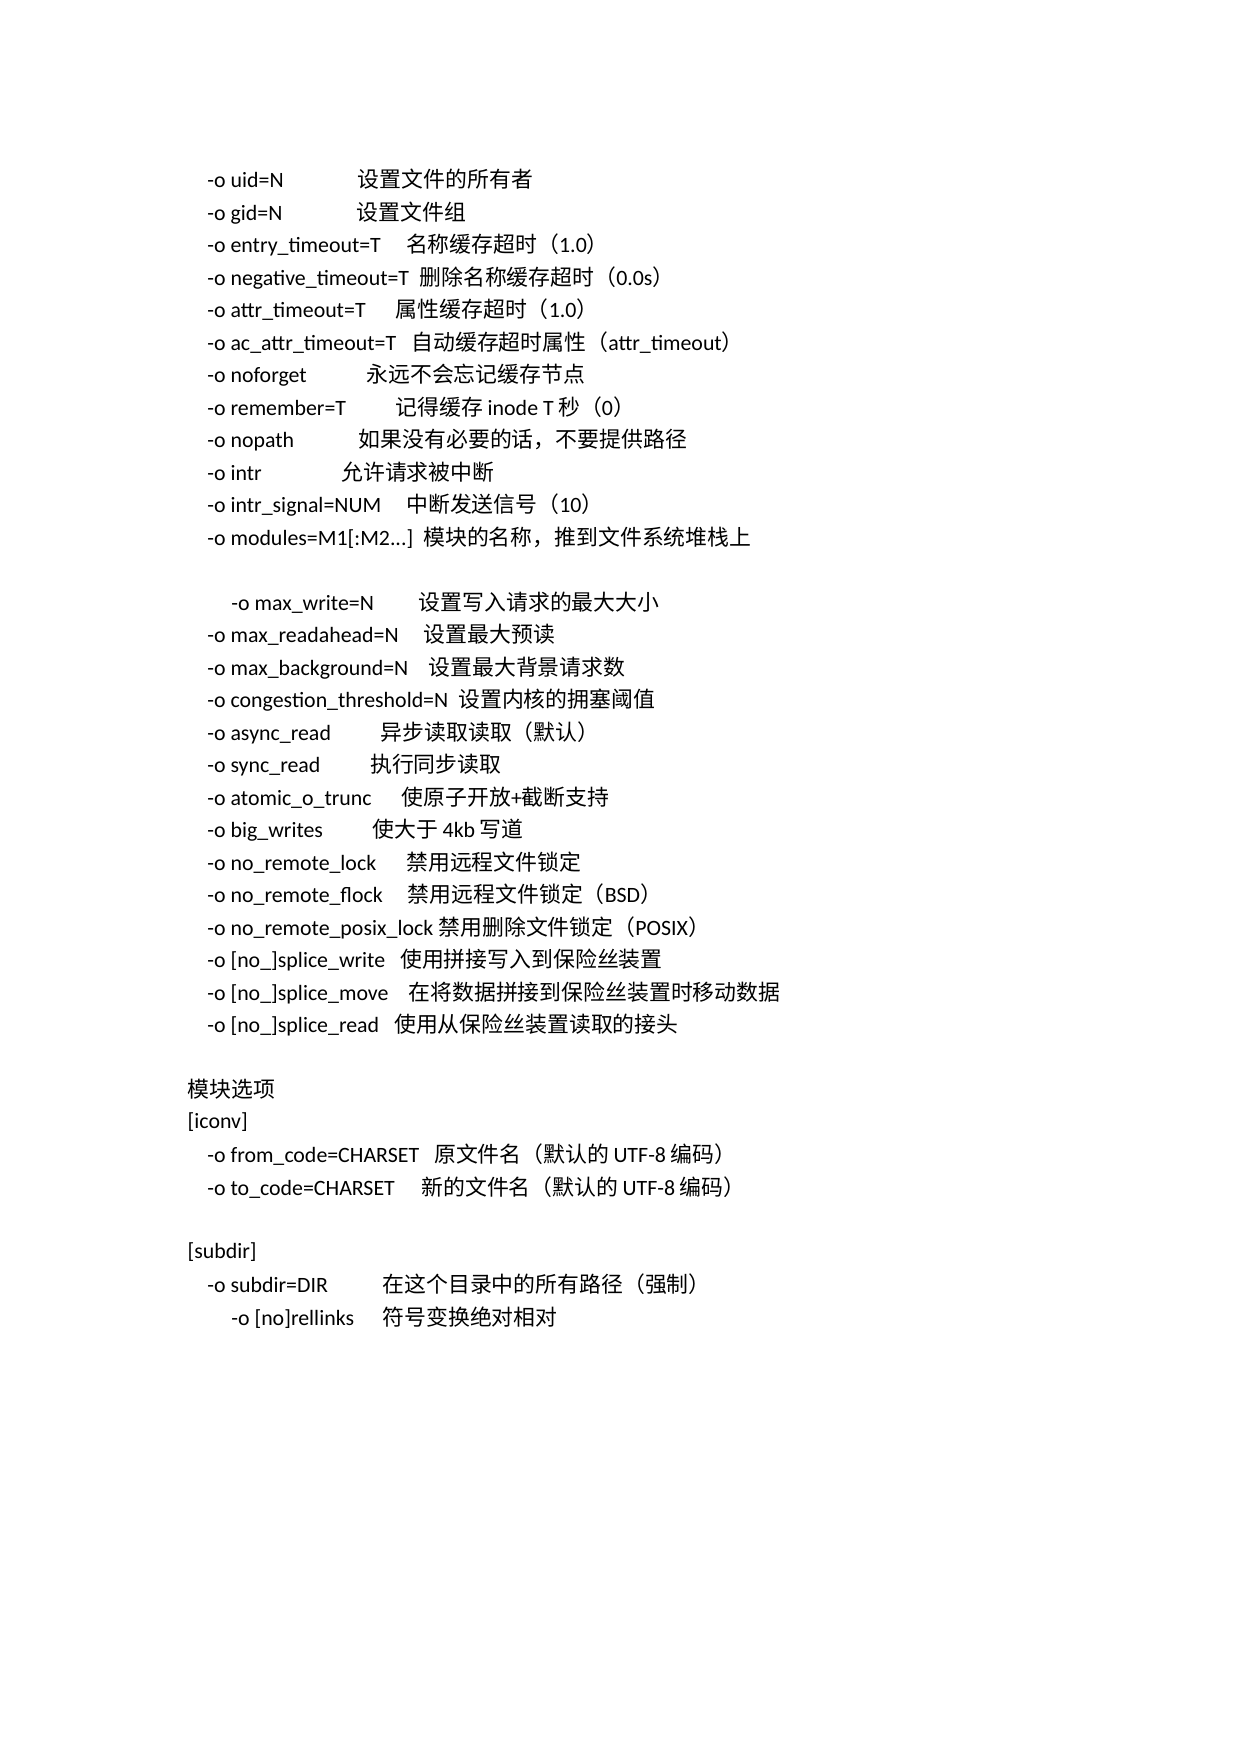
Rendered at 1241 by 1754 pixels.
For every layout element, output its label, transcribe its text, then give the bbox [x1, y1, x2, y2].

text -o remember=T 记得缓存inode T秒（0） [187, 389, 1053, 422]
text [subdir] [187, 1234, 1053, 1267]
text -o noforget 永远不会忘记缓存节点 [187, 357, 1053, 389]
text -o intr 允许请求被中断 [187, 454, 1053, 487]
text -o sync_read 执行同步读取 [187, 747, 1053, 779]
text -o [no_]splice_write 使用拼接写入到保险丝装置 [187, 942, 1053, 974]
text -o [no_]splice_move 在将数据拼接到保险丝装置时移动数据 [187, 974, 1053, 1007]
text -o to_code=CHARSET 新的文件名（默认的UTF-8编码） [187, 1169, 1053, 1202]
text -o no_remote_lock 禁用远程文件锁定 [187, 844, 1053, 877]
text -o atomic_o_trunc 使原子开放+截断支持 [187, 779, 1053, 812]
text -o no_remote_posix_lock 禁用删除文件锁定（POSIX） [187, 909, 1053, 942]
text -o nopath 如果没有必要的话，不要提供路径 [187, 422, 1053, 454]
text -o max_background=N 设置最大背景请求数 [187, 649, 1053, 682]
text -o modules=M1[:M2...] 模块的名称，推到文件系统堆栈上 [187, 519, 1053, 552]
text [iconv] [187, 1104, 1053, 1137]
text -o [no]rellinks 符号变换绝对相对 [187, 1299, 1053, 1332]
text -o congestion_threshold=N 设置内核的拥塞阈值 [187, 682, 1053, 714]
text -o [no_]splice_read 使用从保险丝装置读取的接头 [187, 1007, 1053, 1039]
text -o entry_timeout=T 名称缓存超时（1.0） [187, 227, 1053, 259]
text -o uid=N 设置文件的所有者 [187, 162, 1053, 194]
text -o gid=N 设置文件组 [187, 194, 1053, 227]
text -o no_remote_flock 禁用远程文件锁定（BSD） [187, 877, 1053, 909]
text -o big_writes 使大于4kb写道 [187, 812, 1053, 844]
text -o async_read 异步读取读取（默认） [187, 714, 1053, 747]
text -o from_code=CHARSET 原文件名（默认的UTF-8编码） [187, 1137, 1053, 1169]
text -o negative_timeout=T 删除名称缓存超时（0.0s） [187, 259, 1053, 292]
text -o ac_attr_timeout=T 自动缓存超时属性（attr_timeout） [187, 324, 1053, 357]
text -o attr_timeout=T 属性缓存超时（1.0） [187, 292, 1053, 324]
text -o intr_signal=NUM 中断发送信号（10） [187, 487, 1053, 519]
text -o max_readahead=N 设置最大预读 [187, 617, 1053, 649]
text -o subdir=DIR 在这个目录中的所有路径（强制） [187, 1267, 1053, 1299]
text -o max_write=N 设置写入请求的最大大小 [187, 584, 1053, 617]
text 模块选项 [187, 1072, 1053, 1104]
